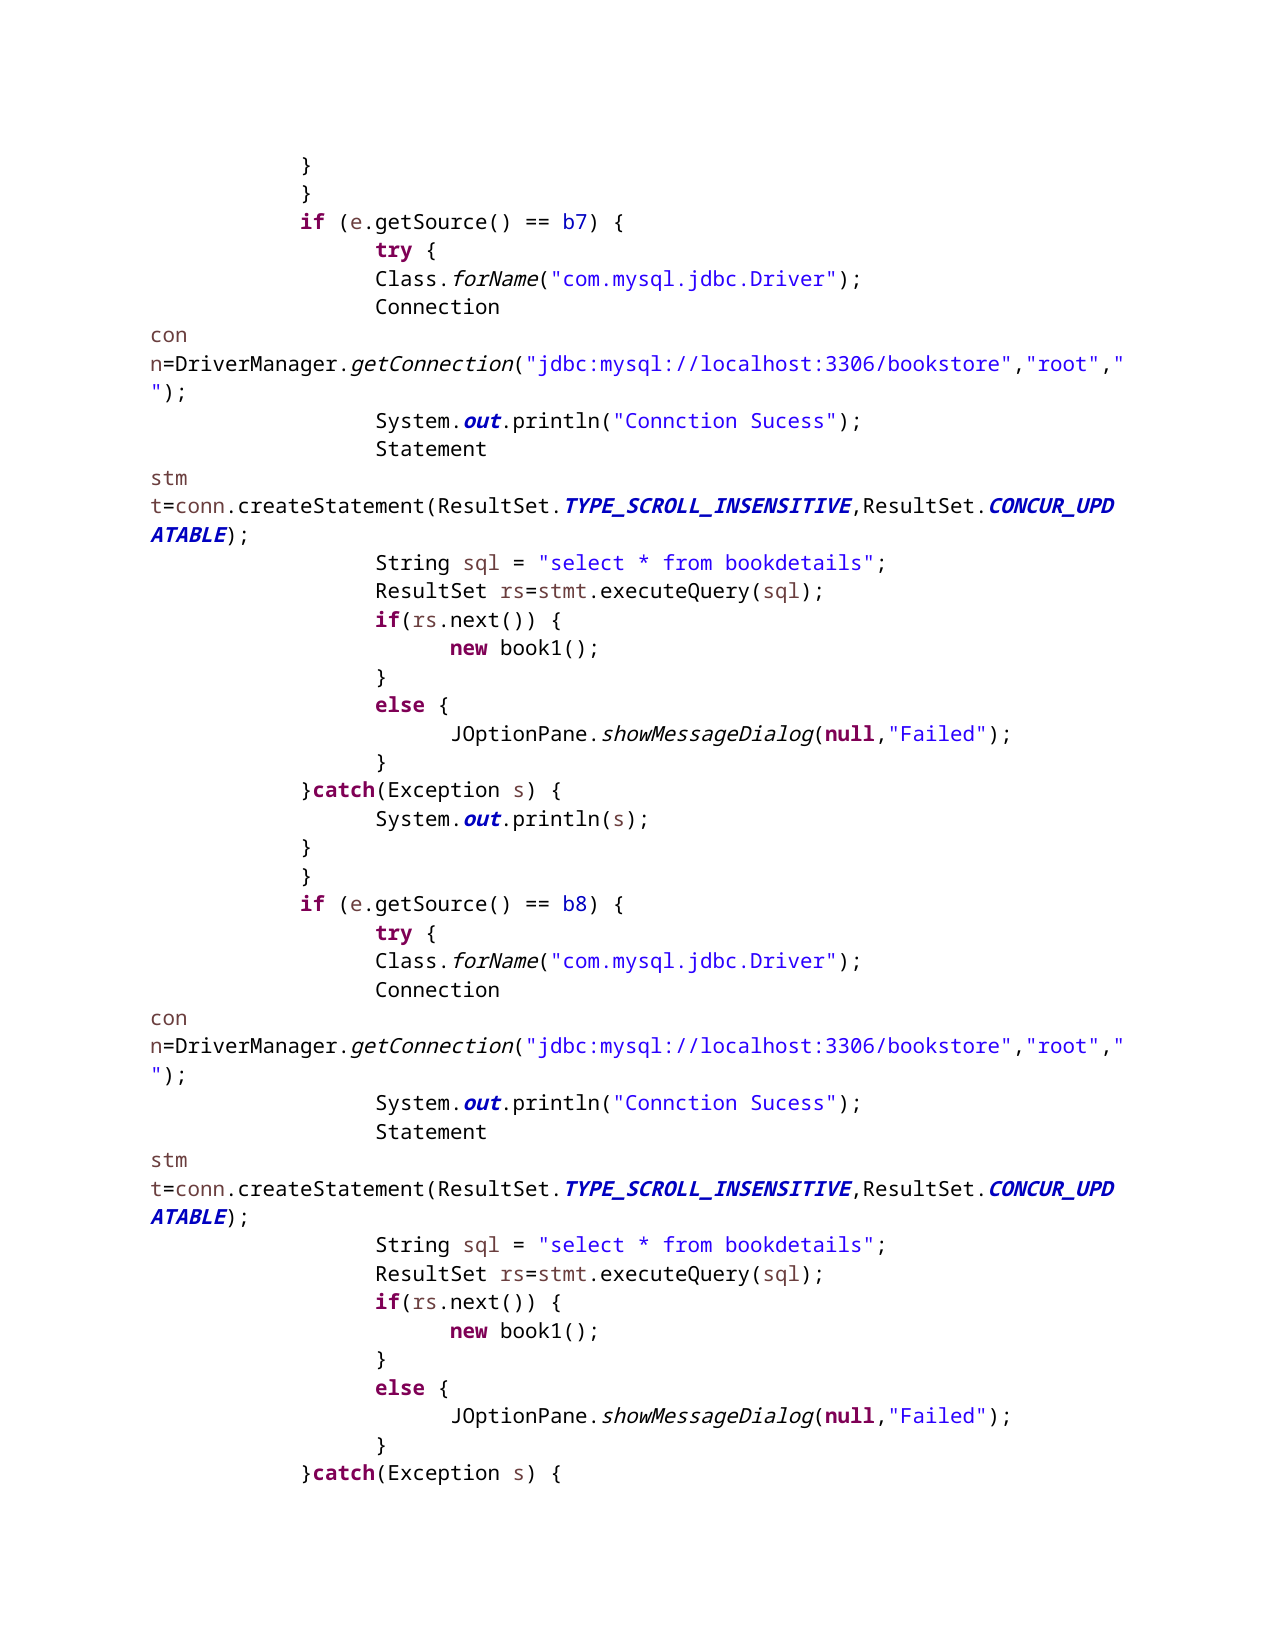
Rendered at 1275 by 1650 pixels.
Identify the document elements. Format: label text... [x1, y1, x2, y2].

text if(rs.next()) { [150, 1287, 1125, 1316]
text new book1(); [150, 633, 1125, 662]
text } [150, 747, 1125, 776]
text System.out.println("Connction Sucess"); [150, 406, 1125, 434]
text Statement stmt=conn.createStatement(ResultSet.TYPE_SCROLL_INSENSITIVE,ResultSet.CONCUR_UPDATABLE); [150, 1117, 1125, 1231]
text new book1(); [150, 1316, 1125, 1344]
text Statement stmt=conn.createStatement(ResultSet.TYPE_SCROLL_INSENSITIVE,ResultSet.CONCUR_UPDATABLE); [150, 434, 1125, 548]
text Class.forName("com.mysql.jdbc.Driver"); [150, 946, 1125, 975]
text ResultSet rs=stmt.executeQuery(sql); [150, 577, 1125, 605]
text } [150, 178, 1125, 207]
text } [150, 150, 1125, 178]
text ResultSet rs=stmt.executeQuery(sql); [150, 1259, 1125, 1287]
text System.out.println("Connction Sucess"); [150, 1088, 1125, 1117]
text Connection conn=DriverManager.getConnection("jdbc:mysql://localhost:3306/bookstore","root",""); [150, 975, 1125, 1088]
text try { [150, 235, 1125, 264]
text else { [150, 690, 1125, 719]
text if(rs.next()) { [150, 605, 1125, 633]
text Class.forName("com.mysql.jdbc.Driver"); [150, 264, 1125, 292]
text JOptionPane.showMessageDialog(null,"Failed"); [150, 1401, 1125, 1430]
text Connection conn=DriverManager.getConnection("jdbc:mysql://localhost:3306/bookstore","root",""); [150, 292, 1125, 406]
text else { [150, 1373, 1125, 1401]
text System.out.println(s); [150, 804, 1125, 832]
text try { [150, 918, 1125, 946]
text } [150, 861, 1125, 889]
text JOptionPane.showMessageDialog(null,"Failed"); [150, 719, 1125, 747]
text if (e.getSource() == b8) { [150, 889, 1125, 918]
text }catch(Exception s) { [150, 776, 1125, 804]
text }catch(Exception s) { [150, 1458, 1125, 1487]
text } [150, 662, 1125, 690]
text if (e.getSource() == b7) { [150, 207, 1125, 235]
text } [150, 832, 1125, 861]
text String sql = "select * from bookdetails"; [150, 1231, 1125, 1259]
text String sql = "select * from bookdetails"; [150, 548, 1125, 577]
text } [150, 1344, 1125, 1373]
text } [150, 1430, 1125, 1458]
